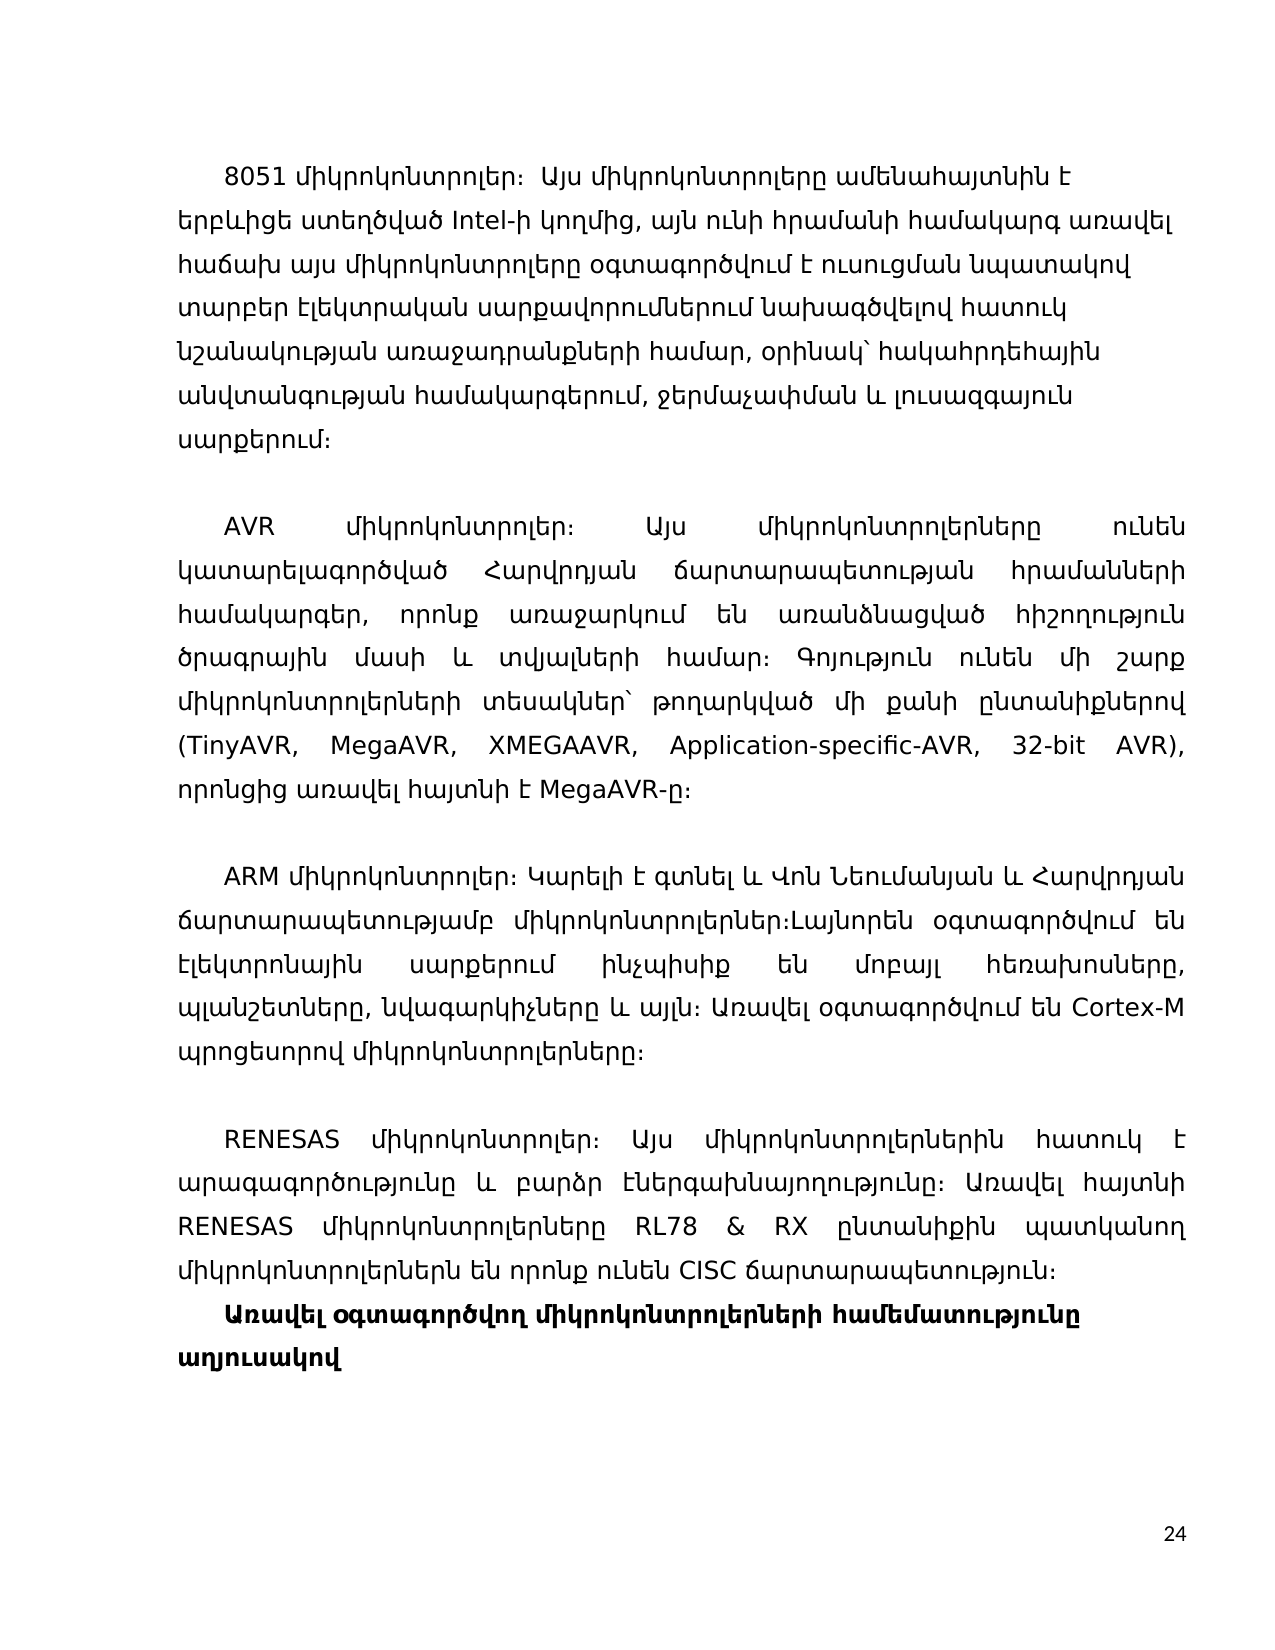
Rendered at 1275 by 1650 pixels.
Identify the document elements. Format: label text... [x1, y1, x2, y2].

text RENESAS միկրոկոնտրոլեր։ Այս միկրոկոնտրոլերներին հատուկ է արագագործությունը և բարձր էներգախնայողությունը։ Առավել հայտնի RENESAS միկրոկոնտրոլերները RL78 & RX ընտանիքին պատկանող միկրոկոնտրոլերներն են որոնք ունեն CISC ճարտարապետություն։ [177, 1125, 1186, 1285]
text ARM միկրոկոնտրոլեր։ Կարելի է գտնել և Վոն Նեումանյան և Հարվրդյան ճարտարապետությամբ միկրոկոնտրոլերներ։Լայնորեն օգտագործվում են էլեկտրոնային սարքերում ինչպիսիք են մոբայլ հեռախոսները, պլանշետները, նվագարկիչները և այլն։ Առավել օգտագործվում են Cortex-M պրոցեսորով միկրոկոնտրոլերները։ [177, 862, 1186, 1066]
text Առավել օգտագործվող միկրոկոնտրոլերների համեմատությունը աղյուսակով [177, 1300, 1186, 1373]
text AVR միկրոկոնտրոլեր։ Այս միկրոկոնտրոլերները ունեն կատարելագործված Հարվրդյան ճարտարապետության հրամանների համակարգեր, որոնք առաջարկում են առանձնացված հիշողություն ծրագրային մասի և տվյալների համար։ Գոյություն ունեն մի շարք միկրոկոնտրոլերների տեսակներ՝ թողարկված մի քանի ընտանիքներով (TinyAVR, MegaAVR, XMEGAAVR, Application-specific-AVR, 32-bit AVR), որոնցից առավել հայտնի է MegaAVR-ը։ [177, 512, 1186, 804]
text 8051 միկրոկոնտրոլեր։ Այս միկրոկոնտրոլերը ամենահայտնին է երբևիցե ստեղծված Intel-ի կողմից, այն ունի հրամանի համակարգ առավել հաճախ այս միկրոկոնտրոլերը օգտագործվում է ուսուցման նպատակով տարբեր էլեկտրական սարքավորումներում նախագծվելով հատուկ նշանակության առաջադրանքների համար, օրինակ՝ հակահրդեհային անվտանգության համակարգերում, ջերմաչափման և լուսազգայուն սարքերում։ [177, 162, 1186, 454]
